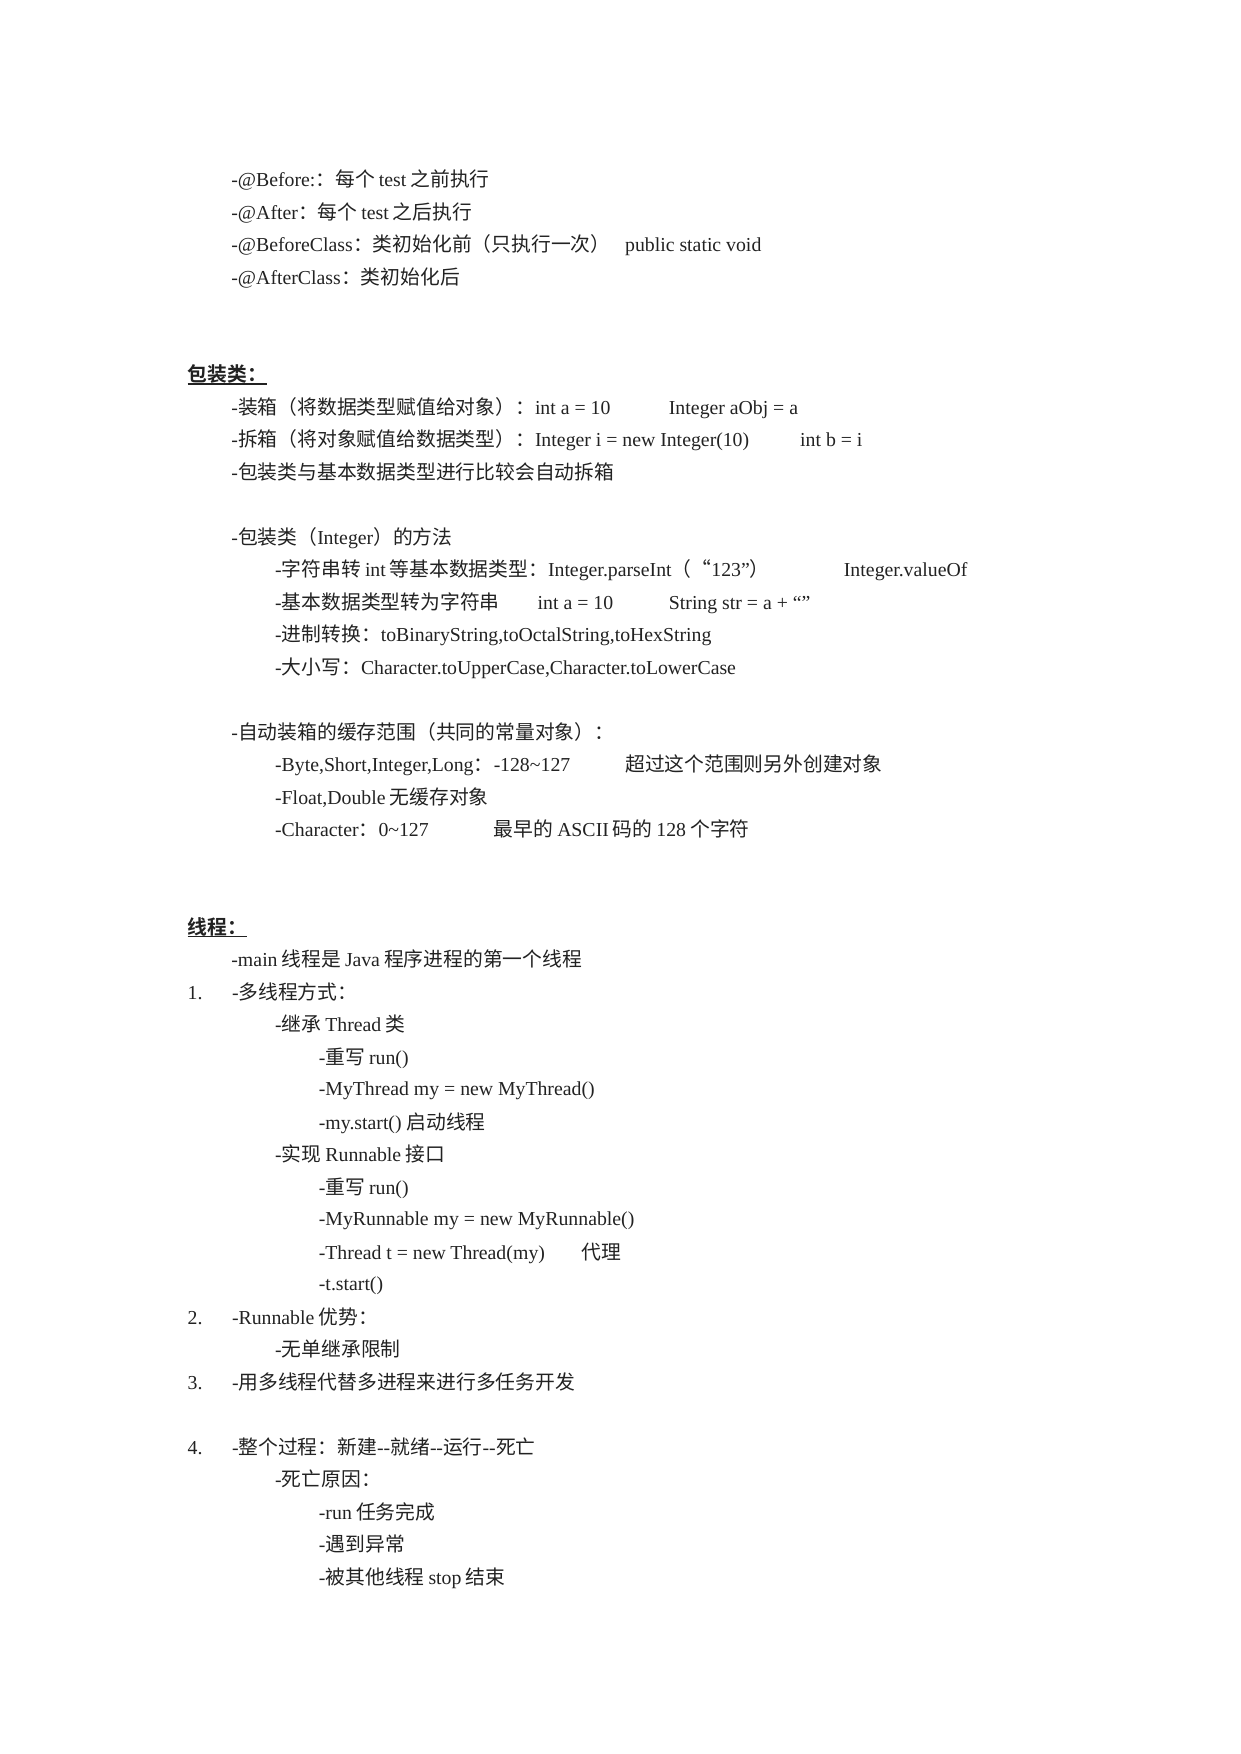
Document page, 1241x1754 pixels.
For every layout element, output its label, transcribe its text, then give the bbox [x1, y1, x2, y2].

list -拆箱（将对象赋值给数据类型）：Integer i = new Integer(10) int b = i [187, 422, 1053, 454]
list -Thread t = new Thread(my) 代理 [275, 1234, 1053, 1267]
list -包装类（Integer）的方法 [187, 519, 1053, 552]
list -Byte,Short,Integer,Long：-128~127 超过这个范围则另外创建对象 [231, 747, 1053, 779]
list -重写run() [275, 1039, 1053, 1072]
list -run任务完成 [275, 1494, 1053, 1527]
list -无单继承限制 [231, 1332, 1053, 1364]
list -Runnable优势： [187, 1299, 1053, 1332]
list -@Before:：每个test之前执行 [187, 162, 1053, 194]
list -大小写：Character.toUpperCase,Character.toLowerCase [231, 649, 1053, 682]
list -实现Runnable接口 [231, 1137, 1053, 1169]
list -基本数据类型转为字符串 int a = 10 String str = a + “” [231, 584, 1053, 617]
list -MyRunnable my = new MyRunnable() [275, 1202, 1053, 1234]
list -自动装箱的缓存范围（共同的常量对象）： [187, 714, 1053, 747]
list -整个过程：新建--就绪--运行--死亡 [187, 1429, 1053, 1462]
list 包装类： [187, 357, 1053, 389]
list -重写run() [275, 1169, 1053, 1202]
list -遇到异常 [275, 1527, 1053, 1559]
list -main线程是Java程序进程的第一个线程 [187, 942, 1053, 974]
list 线程： [187, 909, 1053, 942]
list -my.start() 启动线程 [275, 1104, 1053, 1137]
list -死亡原因： [231, 1462, 1053, 1494]
list -MyThread my = new MyThread() [275, 1072, 1053, 1104]
list -@BeforeClass：类初始化前（只执行一次） public static void [187, 227, 1053, 259]
list -@After：每个test之后执行 [187, 194, 1053, 227]
list -进制转换：toBinaryString,toOctalString,toHexString [231, 617, 1053, 649]
list -装箱（将数据类型赋值给对象）：int a = 10 Integer aObj = a [187, 389, 1053, 422]
list -t.start() [275, 1267, 1053, 1299]
list -@AfterClass：类初始化后 [187, 259, 1053, 292]
list -Character：0~127 最早的ASCII码的128个字符 [231, 812, 1053, 844]
list -字符串转int等基本数据类型：Integer.parseInt（“123”） Integer.valueOf [231, 552, 1053, 584]
list -被其他线程stop结束 [275, 1559, 1053, 1592]
list -用多线程代替多进程来进行多任务开发 [187, 1364, 1053, 1397]
list -Float,Double无缓存对象 [231, 779, 1053, 812]
list -多线程方式： [187, 974, 1053, 1007]
list -包装类与基本数据类型进行比较会自动拆箱 [187, 454, 1053, 487]
list -继承Thread类 [231, 1007, 1053, 1039]
